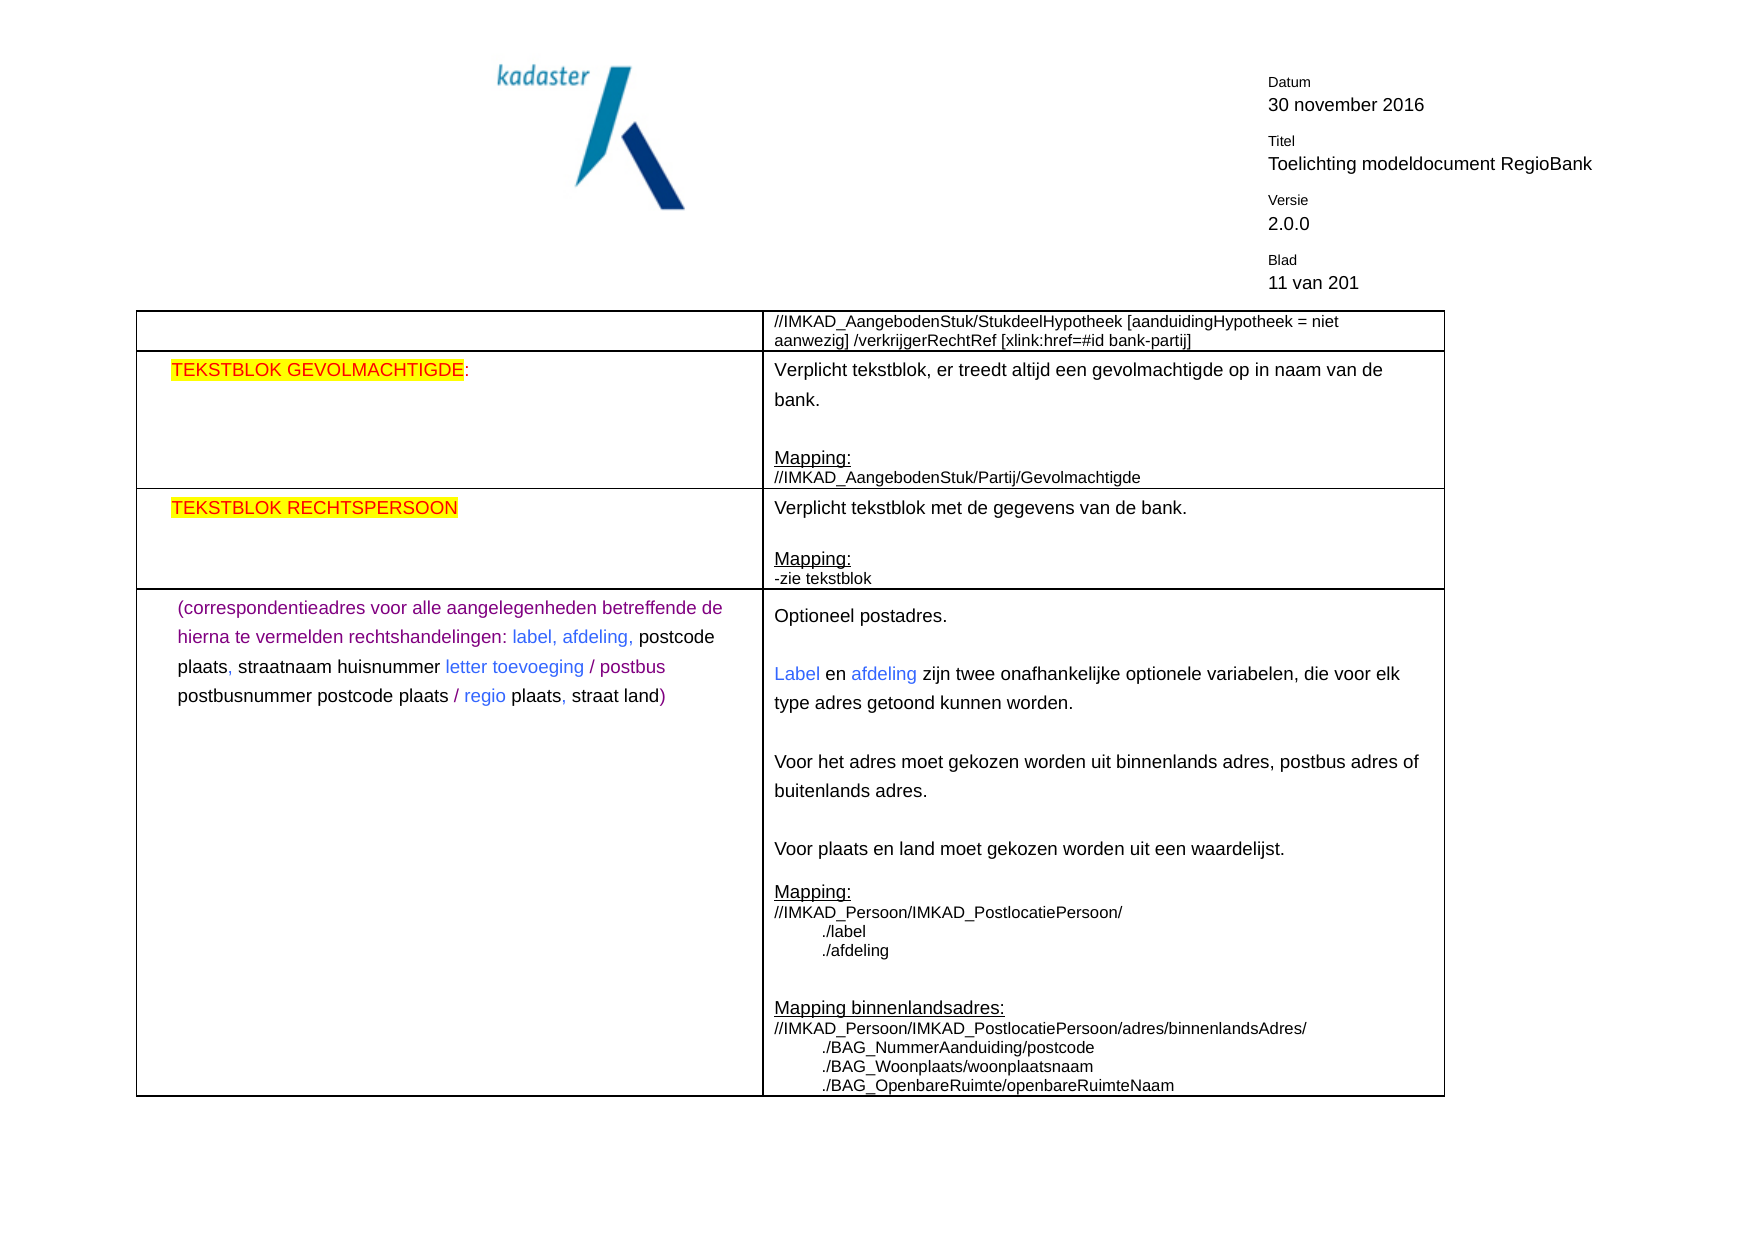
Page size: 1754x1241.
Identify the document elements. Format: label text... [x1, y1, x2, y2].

table_cell Verplicht tekstblok met de gegevens van de bank. Mapping: -zie tekstblok [764, 489, 1444, 588]
table_cell Verplicht tekstblok, er treedt altijd een gevolmachtigde op in naam van de bank. Mapping: //IMKAD_AangebodenStuk/Partij/Gevolmachtigde [764, 352, 1444, 487]
table_cell TEKSTBLOK GEVOLMACHTIGDE: [137, 352, 762, 487]
table_cell TEKSTBLOK RECHTSPERSOON [137, 489, 762, 588]
picture [480, 42, 699, 226]
table_header 2. [137, 312, 762, 350]
